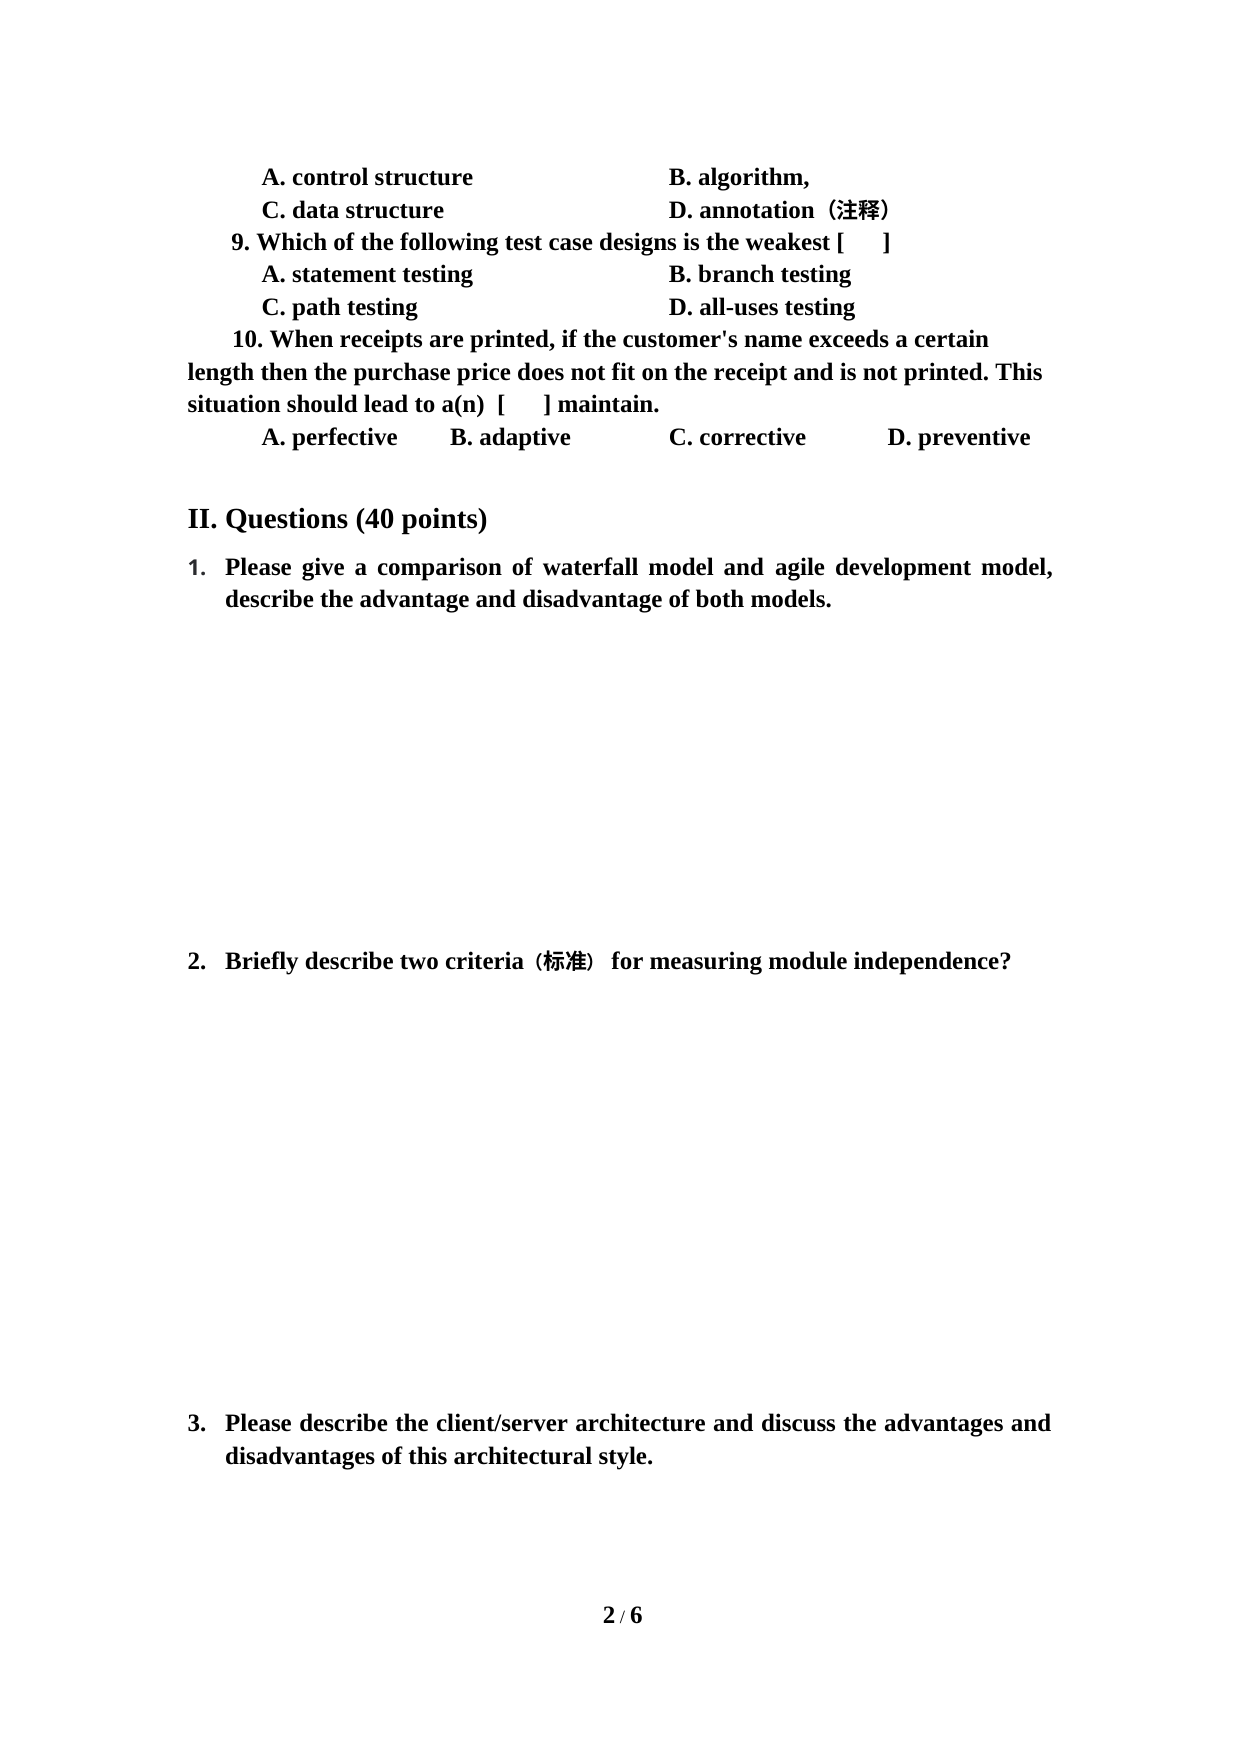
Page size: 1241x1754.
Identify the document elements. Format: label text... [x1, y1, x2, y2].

text 9. Which of the following test case designs is the weakest [ ] [158, 225, 1053, 258]
text II. Questions (40 points) [187, 485, 1053, 550]
text A. statement testing B. branch testing [261, 258, 1053, 290]
list Please give a comparison of waterfall model and agile development model, describe the advantage and disadvantage of both models. [187, 550, 1053, 615]
list Please describe the client/server architecture and discuss the advantages and disadvantages of this architectural style. [187, 1406, 1053, 1471]
list Briefly describe two criteria（标准） for measuring module independence? [187, 943, 1053, 976]
text C. path testing D. all-uses testing [261, 290, 1053, 323]
text A. perfective B. adaptive C. corrective D. preventive [261, 420, 1053, 453]
text 10. When receipts are printed, if the customer's name exceeds a certain length then the purchase price does not fit on the receipt and is not printed. This situation should lead to a(n) [ ] maintain. [187, 323, 1053, 420]
text A. control structure B. algorithm, [261, 160, 1053, 193]
text C. data structure D. annotation（注释） [261, 193, 1053, 225]
